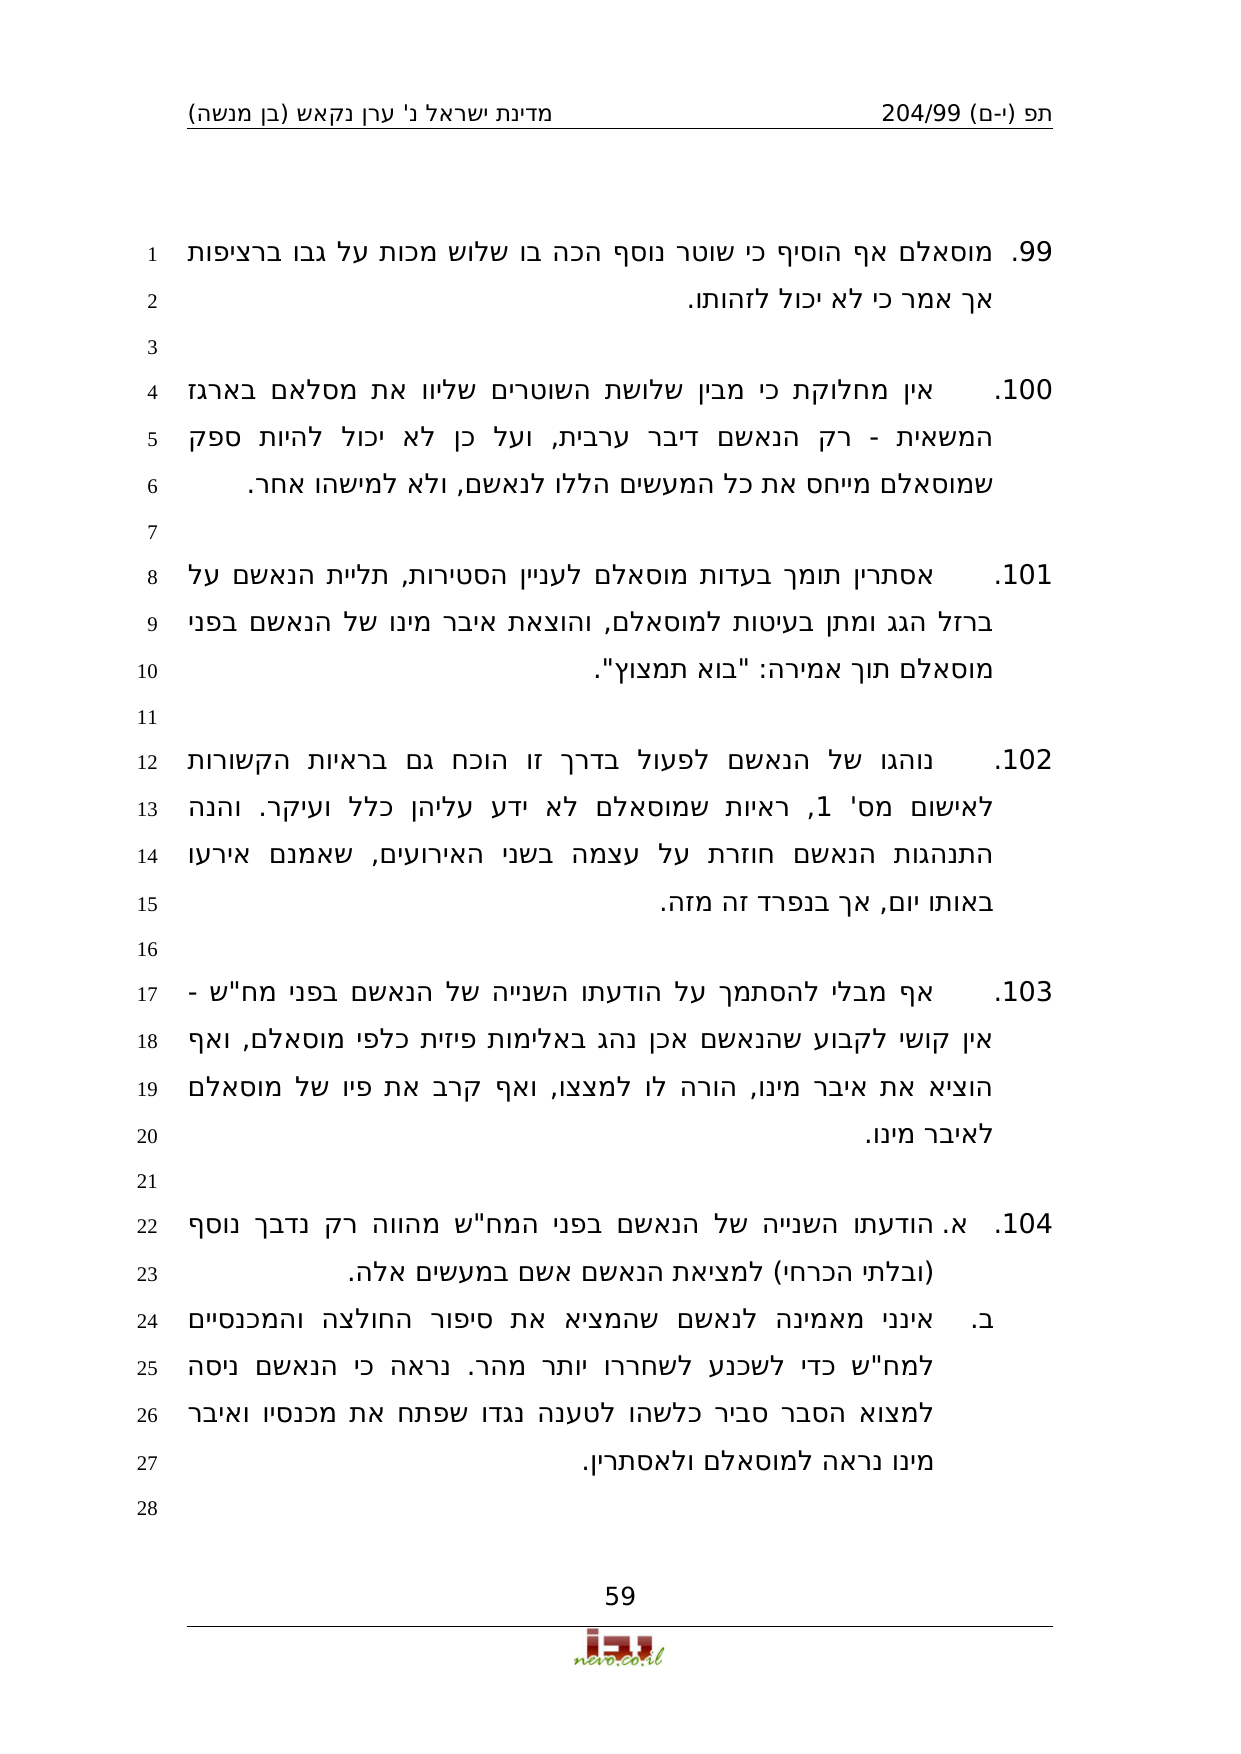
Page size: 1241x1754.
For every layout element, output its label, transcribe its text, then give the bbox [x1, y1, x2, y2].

text ב. אינני מאמינה לנאשם שהמציא את סיפור החולצה והמכנסיים למח"ש כדי לשכנע לשחררו יותר מהר. נראה כי הנאשם ניסה למצוא הסבר סביר כלשהו לטענה נגדו שפתח את מכנסיו ואיבר מינו נראה למוסאלם ולאסתרין. [187, 1303, 994, 1476]
text 104. א. הודעתו השנייה של הנאשם בפני המח"ש מהווה רק נדבך נוסף (ובלתי הכרחי) למציאת הנאשם אשם במעשים אלה. [187, 1209, 1053, 1288]
text 101. אסתרין תומך בעדות מוסאלם לעניין הסטירות, תליית הנאשם על ברזל הגג ומתן בעיטות למוסאלם, והוצאת איבר מינו של הנאשם בפני מוסאלם תוך אמירה: "בוא תמצוץ". [187, 559, 1053, 685]
picture [574, 1628, 666, 1667]
text 102. נוהגו של הנאשם לפעול בדרך זו הוכח גם בראיות הקשורות לאישום מס' 1, ראיות שמוסאלם לא ידע עליהן כלל ועיקר. והנה התנהגות הנאשם חוזרת על עצמה בשני האירועים, שאמנם אירעו באותו יום, אך בנפרד זה מזה. [187, 744, 1053, 917]
text 103. אף מבלי להסתמך על הודעתו השנייה של הנאשם בפני מח"ש - אין קושי לקבוע שהנאשם אכן נהג באלימות פיזית כלפי מוסאלם, ואף הוציא את איבר מינו, הורה לו למצצו, ואף קרב את פיו של מוסאלם לאיבר מינו. [187, 977, 1053, 1150]
text 99. מוסאלם אף הוסיף כי שוטר נוסף הכה בו שלוש מכות על גבו ברציפות אך אמר כי לא יכול לזהותו. [187, 236, 1053, 315]
text 100. אין מחלוקת כי מבין שלושת השוטרים שליוו את מסלאם בארגז המשאית - רק הנאשם דיבר ערבית, ועל כן לא יכול להיות ספק שמוסאלם מייחס את כל המעשים הללו לנאשם, ולא למישהו אחר. [187, 374, 1053, 500]
